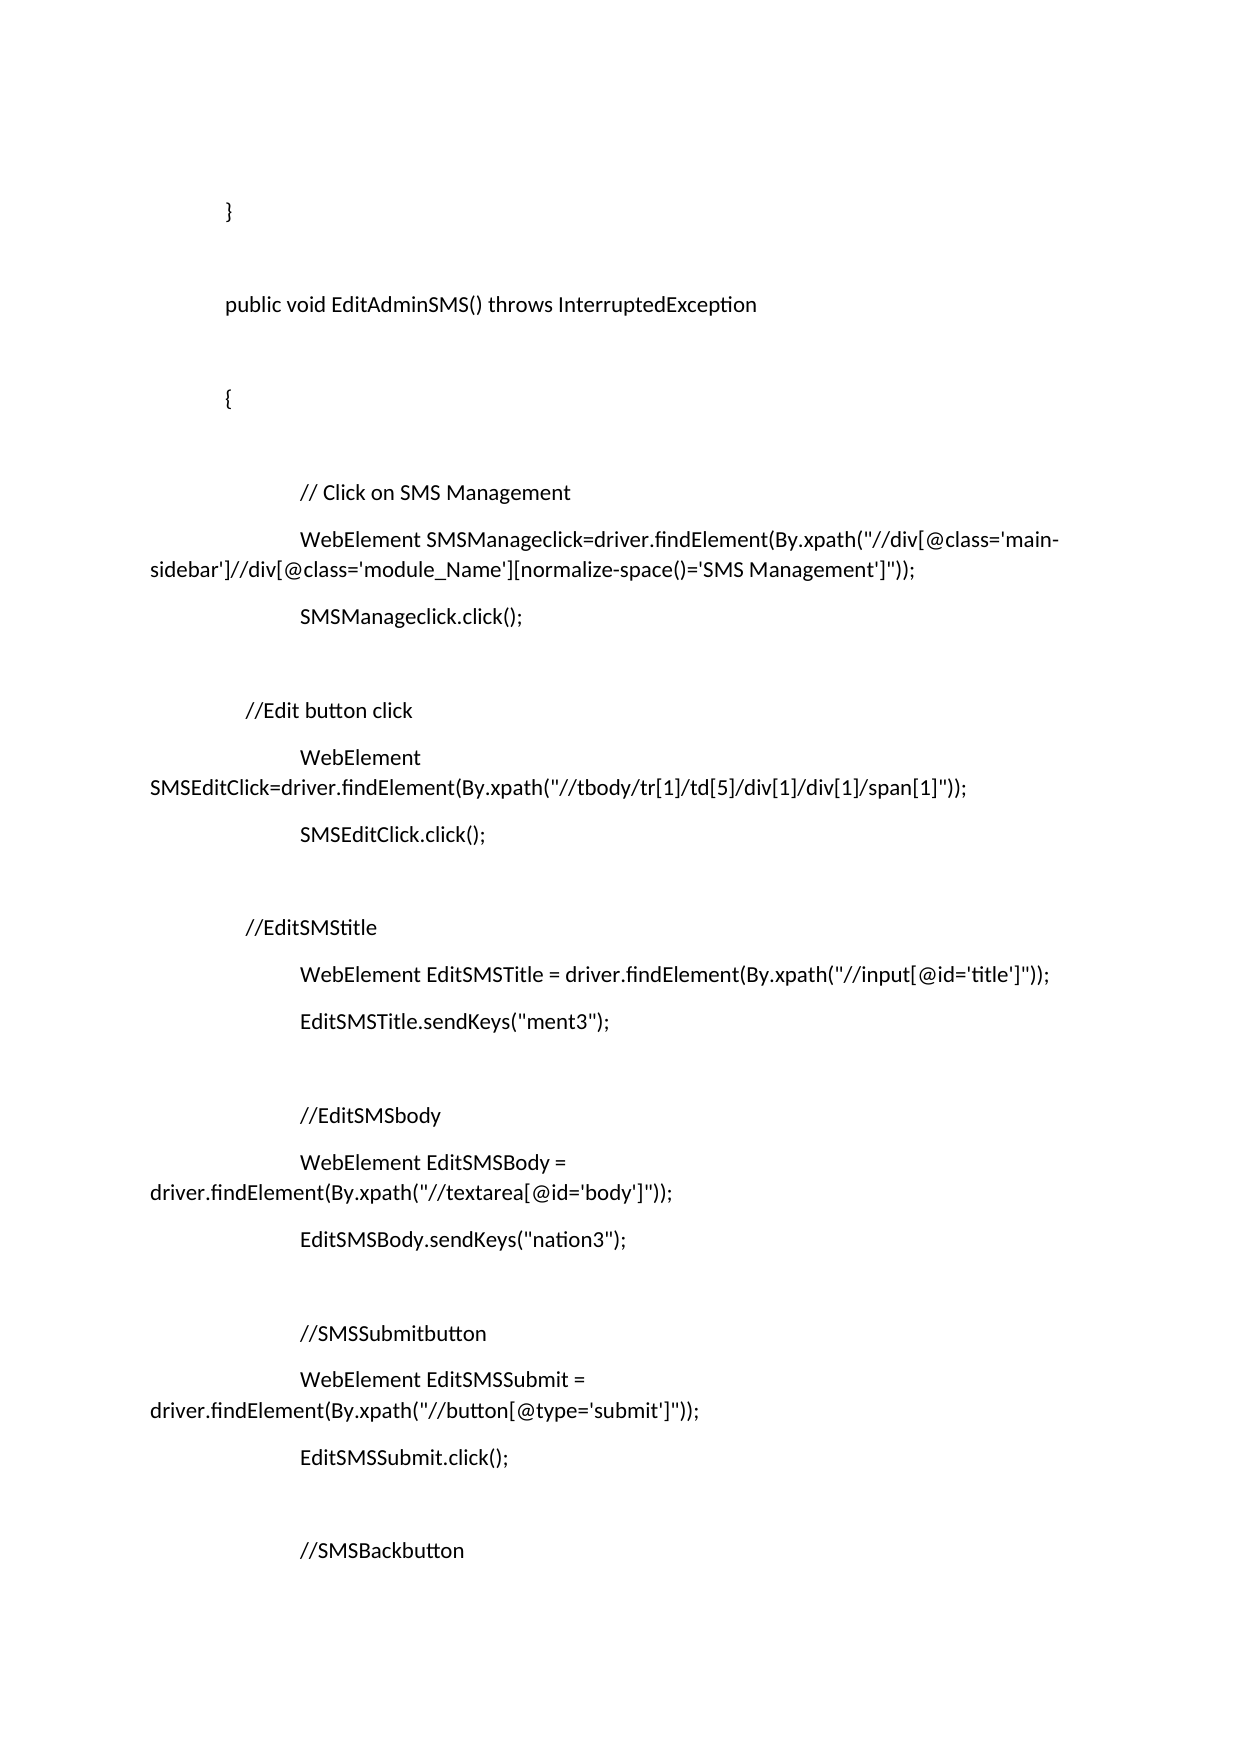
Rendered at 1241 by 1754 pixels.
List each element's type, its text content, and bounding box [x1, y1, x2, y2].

text SMSManageclick.click(); [150, 602, 1090, 630]
text //EditSMStitle [150, 913, 1090, 942]
text public void EditAdminSMS() throws InterruptedException [150, 291, 1090, 319]
text SMSEditClick.click(); [150, 820, 1090, 848]
text WebElement EditSMSBody = driver.findElement(By.xpath("//textarea[@id='body']")); [150, 1148, 1090, 1206]
text //EditSMSbody [150, 1101, 1090, 1129]
text EditSMSTitle.sendKeys("ment3"); [150, 1007, 1090, 1035]
text // Click on SMS Management [150, 478, 1090, 506]
text //Edit button click [150, 696, 1090, 724]
text WebElement EditSMSSubmit = driver.findElement(By.xpath("//button[@type='submit']")); [150, 1366, 1090, 1424]
text //SMSSubmitbutton [150, 1319, 1090, 1347]
text { [150, 384, 1090, 412]
text //SMSBackbutton [150, 1536, 1090, 1564]
text WebElement EditSMSTitle = driver.findElement(By.xpath("//input[@id='title']")); [150, 960, 1090, 988]
text EditSMSSubmit.click(); [150, 1443, 1090, 1471]
text WebElement SMSEditClick=driver.findElement(By.xpath("//tbody/tr[1]/td[5]/div[1]/div[1]/span[1]")); [150, 743, 1090, 801]
text EditSMSBody.sendKeys("nation3"); [150, 1225, 1090, 1253]
text } [150, 197, 1090, 225]
text WebElement SMSManageclick=driver.findElement(By.xpath("//div[@class='main-sidebar']//div[@class='module_Name'][normalize-space()='SMS Management']")); [150, 525, 1090, 583]
